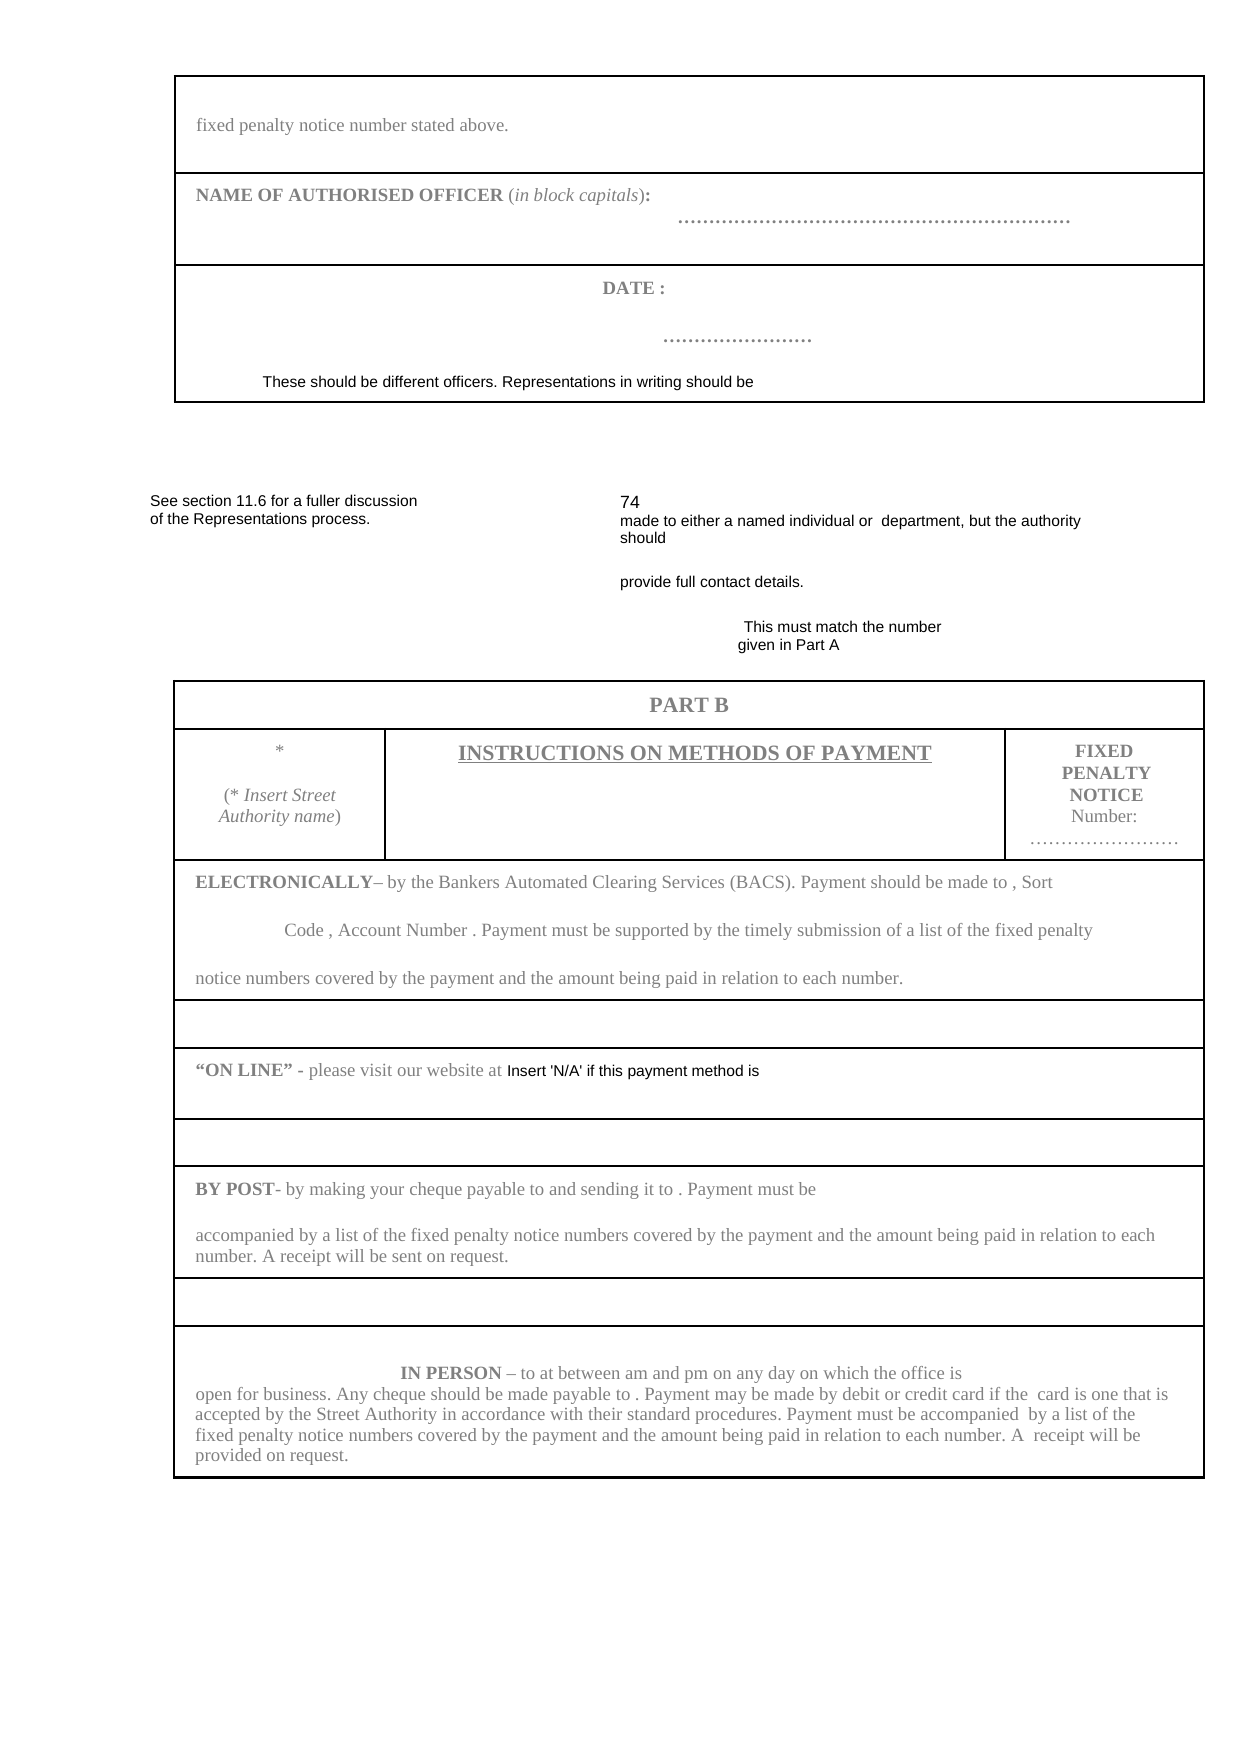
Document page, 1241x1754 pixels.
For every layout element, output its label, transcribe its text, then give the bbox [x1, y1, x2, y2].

table_cell ELECTRONICALLY– by the Bankers Automated Clearing Services (BACS). Payment should be made to , Sort Code , Account Number . Payment must be supported by the timely submission of a list of the fixed penalty notice numbers covered by the payment and the amount being paid in relation to each number. [175, 861, 1203, 999]
table_cell NAME OF AUTHORISED OFFICER (in block capitals): ……………………………………………………… [176, 174, 1203, 264]
table_cell DATE : …………………… These should be different officers. Representations in writing should be [176, 266, 1203, 401]
table_cell IN PERSON – to at between am and pm on any day on which the office is open for business. Any cheque should be made payable to . Payment may be made by debit or credit card if the card is one that is accepted by the Street Authority in accordance with their standard procedures. Payment must be accompanied by a list of the fixed penalty notice numbers covered by the payment and the amount being paid in relation to each number. A receipt will be provided on request. [175, 1327, 1203, 1476]
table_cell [176, 77, 1203, 172]
table_cell [175, 1001, 1203, 1047]
table_cell “ON LINE” - please visit our website at Insert 'N/A' if this payment method is [175, 1049, 1203, 1117]
text See section 11.6 for a fuller discussion [150, 492, 620, 510]
text made to either a named individual or department, but the authority should [620, 512, 1090, 547]
table_cell INSTRUCTIONS ON METHODS OF PAYMENT [386, 730, 1004, 859]
text 74 [620, 492, 1090, 512]
text This must match the number [150, 617, 942, 635]
table_cell * (* Insert Street Authority name) [175, 730, 384, 859]
table_cell BY POST- by making your cheque payable to and sending it to . Payment must be accompanied by a list of the fixed penalty notice numbers covered by the payment and the amount being paid in relation to each number. A receipt will be sent on request. [175, 1167, 1203, 1277]
table_cell [175, 1279, 1203, 1325]
text provide full contact details. [620, 573, 1090, 591]
table_cell [175, 1120, 1203, 1165]
table_header PART B [175, 682, 1203, 728]
table_cell FIXED PENALTY NOTICE Number: …………………… [1006, 730, 1203, 859]
text given in Part A [150, 635, 839, 653]
text of the Representations process. [150, 510, 620, 528]
